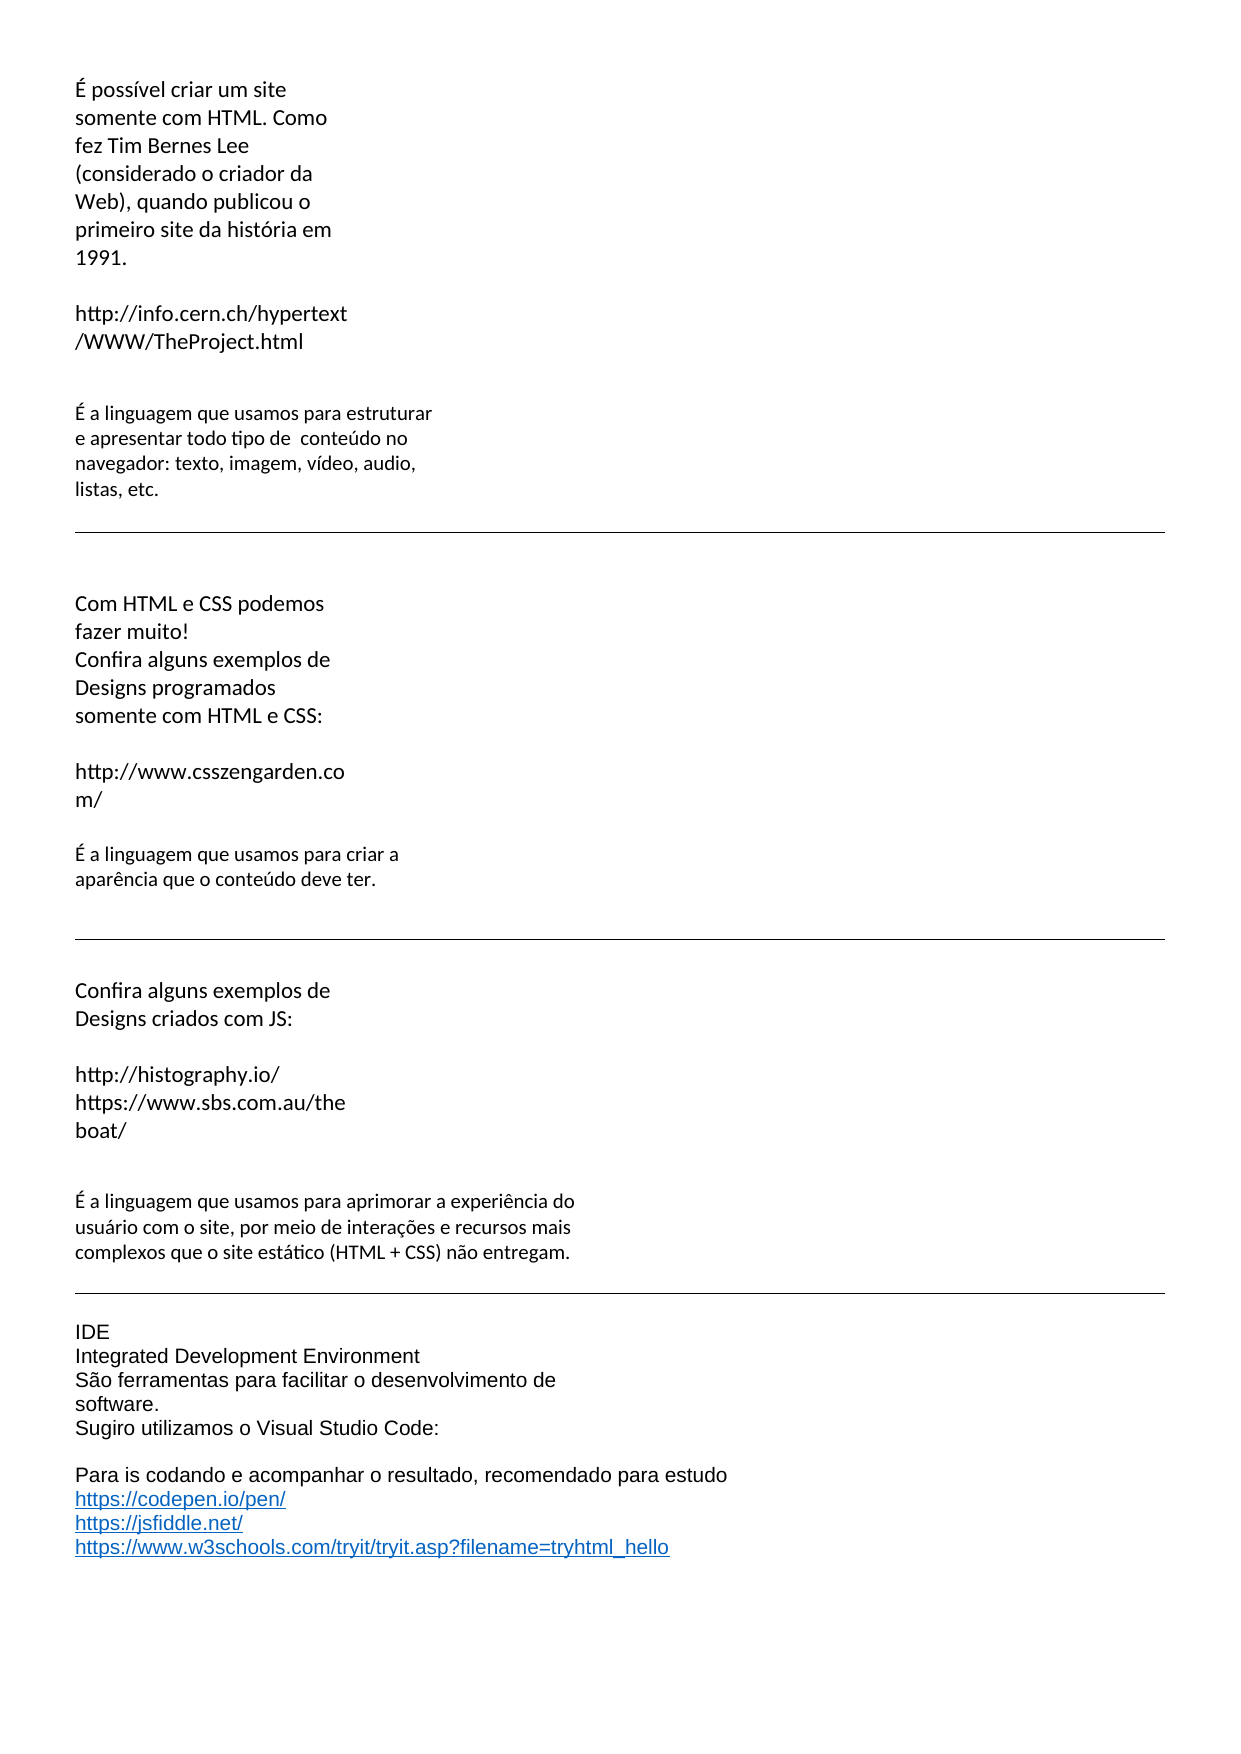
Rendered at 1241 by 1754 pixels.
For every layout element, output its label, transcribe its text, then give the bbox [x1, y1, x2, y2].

text IDE [75, 1319, 1165, 1343]
text Sugiro utilizamos o Visual Studio Code: [75, 1415, 1165, 1439]
text São ferramentas para facilitar o desenvolvimento de [75, 1367, 1165, 1391]
text m/ [75, 785, 1165, 813]
text /WWW/TheProject.html [75, 327, 1165, 355]
text É a linguagem que usamos para aprimorar a experiência do [75, 1189, 1165, 1214]
text Web), quando publicou o [75, 187, 1165, 215]
text https://codepen.io/pen/ [75, 1487, 1165, 1511]
text navegador: texto, imagem, vídeo, audio, [75, 451, 1165, 476]
text Confira alguns exemplos de [75, 645, 1165, 673]
text https://jsfiddle.net/ [75, 1511, 1165, 1535]
text https://www.sbs.com.au/the [75, 1088, 1165, 1116]
text fazer muito! [75, 617, 1165, 645]
text somente com HTML e CSS: [75, 701, 1165, 729]
text listas, etc. [75, 476, 1165, 501]
text complexos que o site estático (HTML + CSS) não entregam. [75, 1239, 1165, 1265]
text somente com HTML. Como [75, 103, 1165, 131]
text boat/ [75, 1116, 1165, 1144]
text É a linguagem que usamos para criar a [75, 841, 1165, 867]
text Designs criados com JS: [75, 1004, 1165, 1032]
text fez Tim Bernes Lee [75, 131, 1165, 159]
text É a linguagem que usamos para estruturar [75, 400, 1165, 425]
text http://www.csszengarden.co [75, 757, 1165, 785]
text É possível criar um site [75, 75, 1165, 103]
text Confira alguns exemplos de [75, 976, 1165, 1004]
text Integrated Development Environment [75, 1343, 1165, 1367]
text usuário com o site, por meio de interações e recursos mais [75, 1214, 1165, 1239]
text http://histography.io/ [75, 1060, 1165, 1088]
text e apresentar todo tipo de conteúdo no [75, 425, 1165, 451]
text Para is codando e acompanhar o resultado, recomendado para estudo [75, 1463, 1165, 1487]
text 1991. [75, 243, 1165, 271]
text software. [75, 1391, 1165, 1415]
text (considerado o criador da [75, 159, 1165, 187]
text https://www.w3schools.com/tryit/tryit.asp?filename=tryhtml_hello [75, 1535, 1165, 1559]
text primeiro site da história em [75, 215, 1165, 243]
text http://info.cern.ch/hypertext [75, 299, 1165, 327]
text Com HTML e CSS podemos [75, 589, 1165, 617]
text aparência que o conteúdo deve ter. [75, 867, 1165, 892]
text Designs programados [75, 673, 1165, 701]
